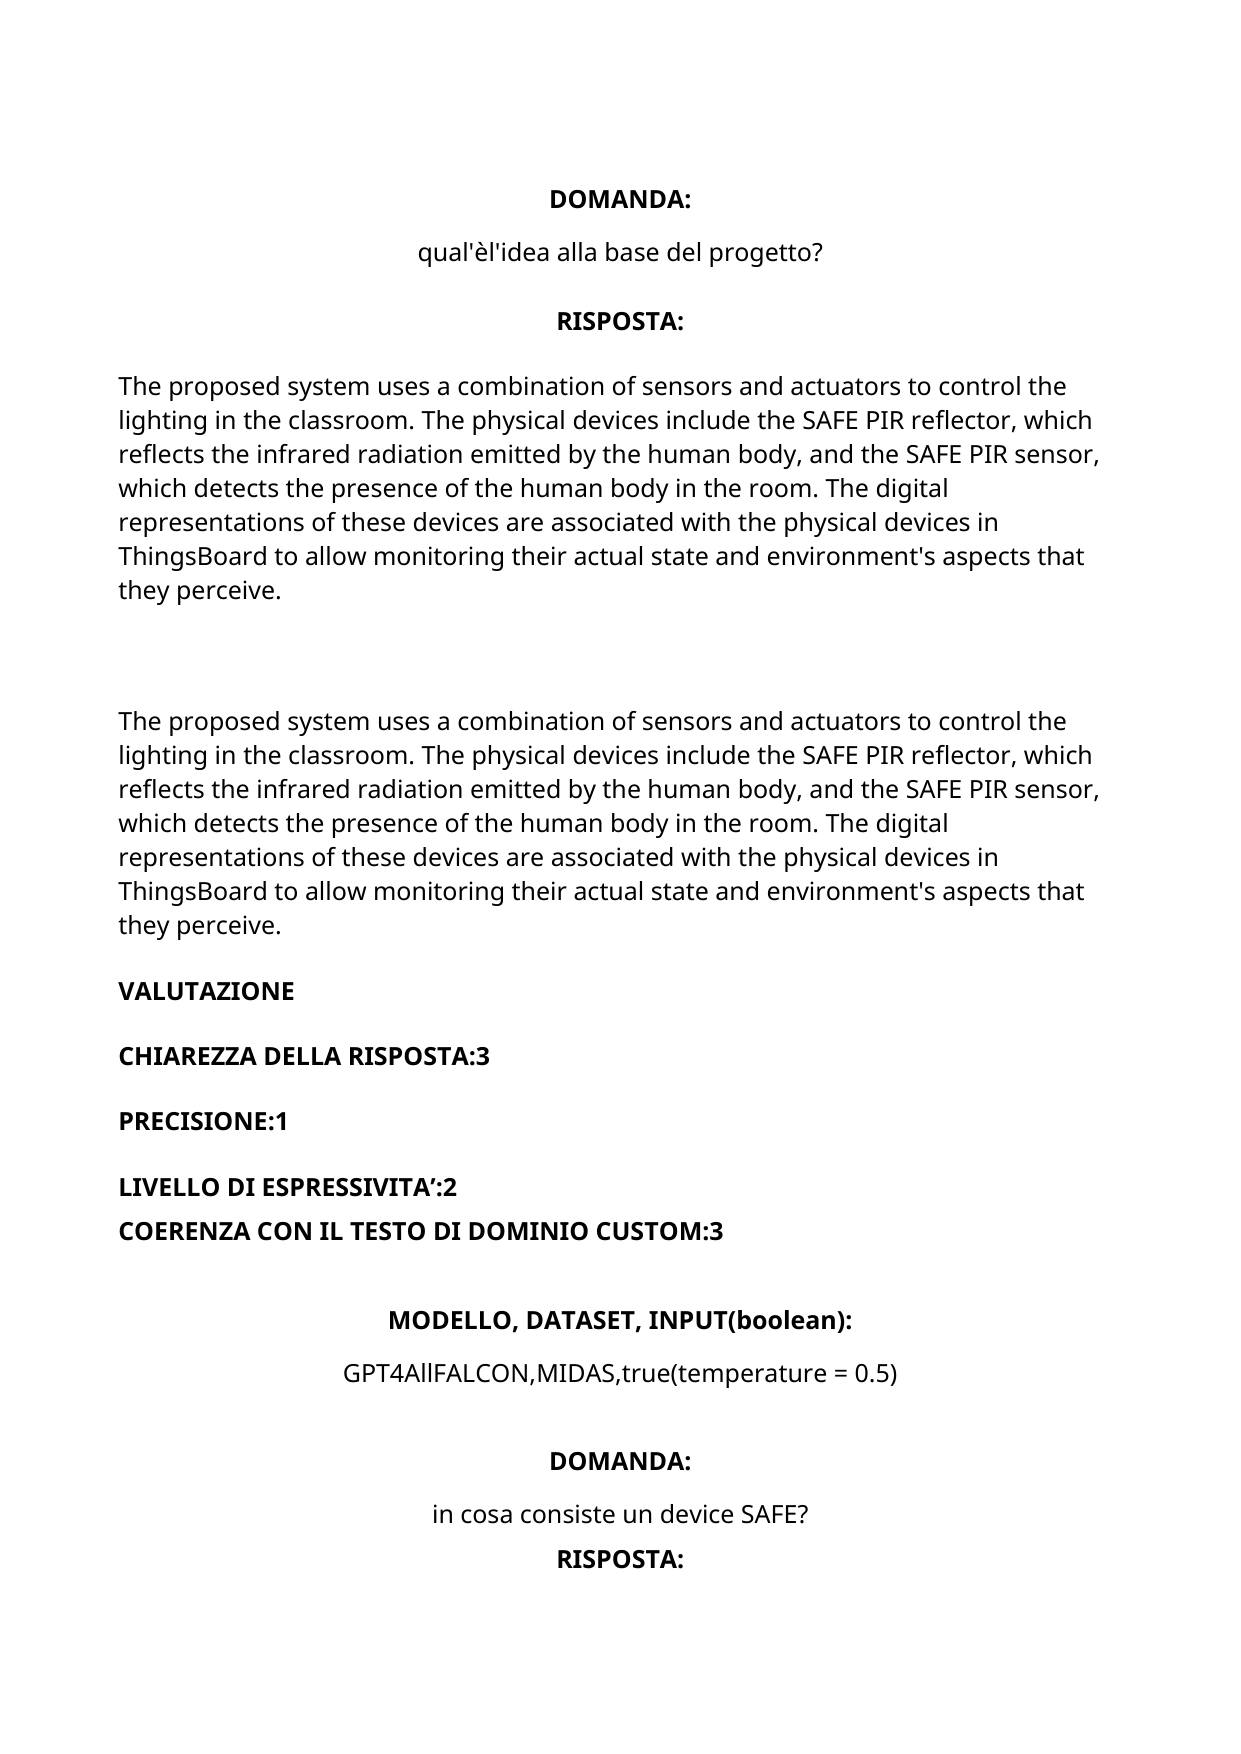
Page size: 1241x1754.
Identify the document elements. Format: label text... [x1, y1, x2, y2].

text CHIAREZZA DELLA RISPOSTA:3 [118, 1038, 1122, 1073]
text VALUTAZIONE [118, 973, 1122, 1007]
text in cosa consiste un device SAFE? [118, 1497, 1122, 1531]
text DOMANDA: [118, 182, 1122, 216]
text MODELLO, DATASET, INPUT(boolean): [118, 1303, 1122, 1337]
text PRECISIONE:1 [118, 1104, 1122, 1138]
text DOMANDA: [118, 1443, 1122, 1478]
text COERENZA CON IL TESTO DI DOMINIO CUSTOM:3 [118, 1214, 1122, 1248]
text The proposed system uses a combination of sensors and actuators to control the lighting in the classroom. The physical devices include the SAFE PIR reflector, which reflects the infrared radiation emitted by the human body, and the SAFE PIR sensor, which detects the presence of the human body in the room. The digital representations of these devices are associated with the physical devices in ThingsBoard to allow monitoring their actual state and environment's aspects that they perceive. [118, 368, 1122, 607]
text RISPOSTA: [118, 303, 1122, 337]
text LIVELLO DI ESPRESSIVITA’:2 [118, 1169, 1122, 1203]
text RISPOSTA: [118, 1541, 1122, 1576]
text The proposed system uses a combination of sensors and actuators to control the lighting in the classroom. The physical devices include the SAFE PIR reflector, which reflects the infrared radiation emitted by the human body, and the SAFE PIR sensor, which detects the presence of the human body in the room. The digital representations of these devices are associated with the physical devices in ThingsBoard to allow monitoring their actual state and environment's aspects that they perceive. [118, 703, 1122, 942]
text qual'èl'idea alla base del progetto? [118, 235, 1122, 269]
text GPT4AllFALCON,MIDAS,true(temperature = 0.5) [118, 1356, 1122, 1390]
